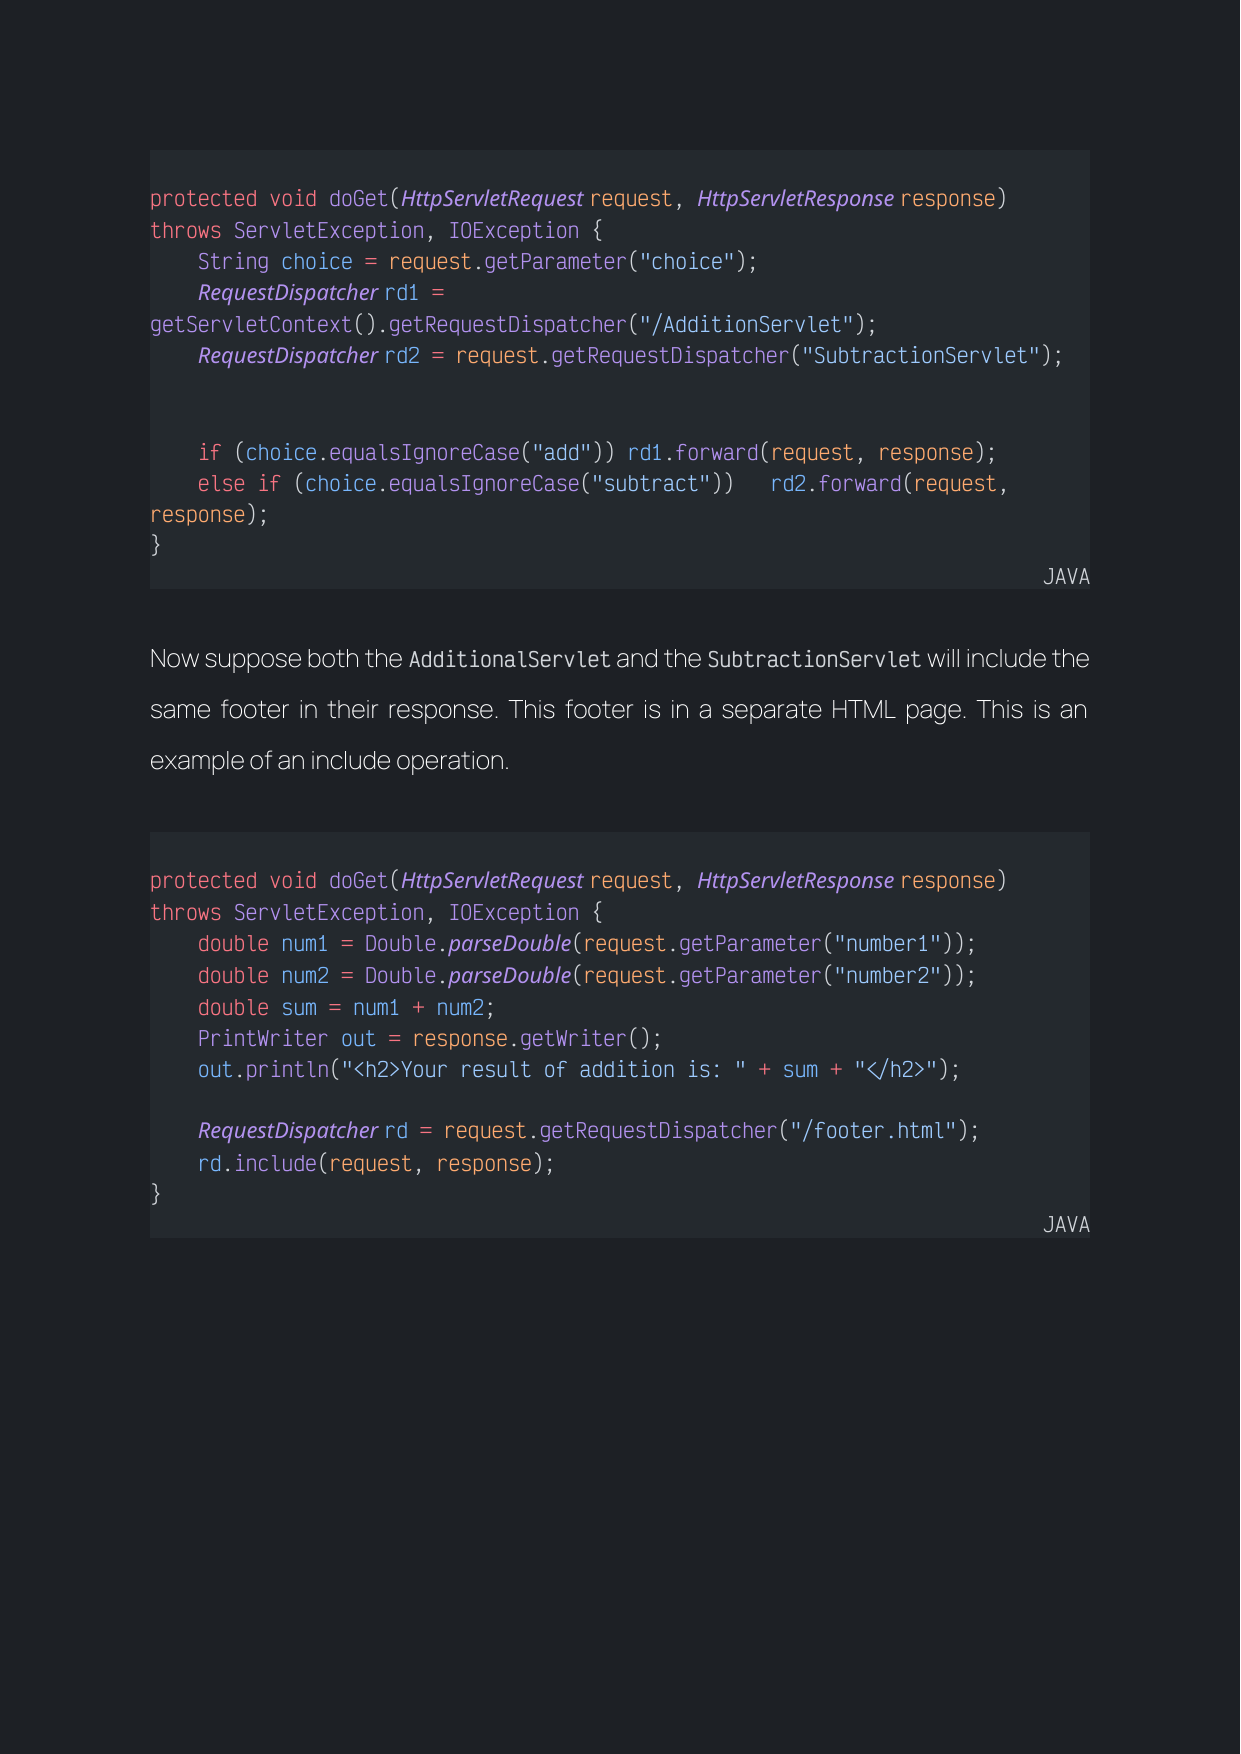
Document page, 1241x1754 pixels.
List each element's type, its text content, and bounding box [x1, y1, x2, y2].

text if (choice.equalsIgnoreCase("add")) rd1.forward(request, response); else if (choice.equalsIgnoreCase("subtract")) rd2.forward(request, response); } [150, 404, 1090, 558]
text JAVA [150, 558, 1090, 589]
text protected void doGet(HttpServletRequest request, HttpServletResponse response) throws ServletException, IOException { double num1 = Double.parseDouble(request.getParameter("number1")); double num2 = Double.parseDouble(request.getParameter("number2")); double sum = num1 + num2; PrintWriter out = response.getWriter(); out.println("<h2>Your result of addition is: " + sum + "</h2>"); RequestDispatcher rd = request.getRequestDispatcher("/footer.html"); rd.include(request, response); } [150, 862, 1090, 1207]
text protected void doGet(HttpServletRequest request, HttpServletResponse response) throws ServletException, IOException { String choice = request.getParameter("choice"); RequestDispatcher rd1 = getServletContext().getRequestDispatcher("/AdditionServlet"); RequestDispatcher rd2 = request.getRequestDispatcher("SubtractionServlet"); [150, 181, 1090, 404]
text JAVA [150, 1207, 1090, 1238]
text Now suppose both the AdditionalServlet and the SubtractionServlet will include the same footer in their response. This footer is in a separate HTML page. This is an example of an include operation. [150, 640, 1090, 777]
